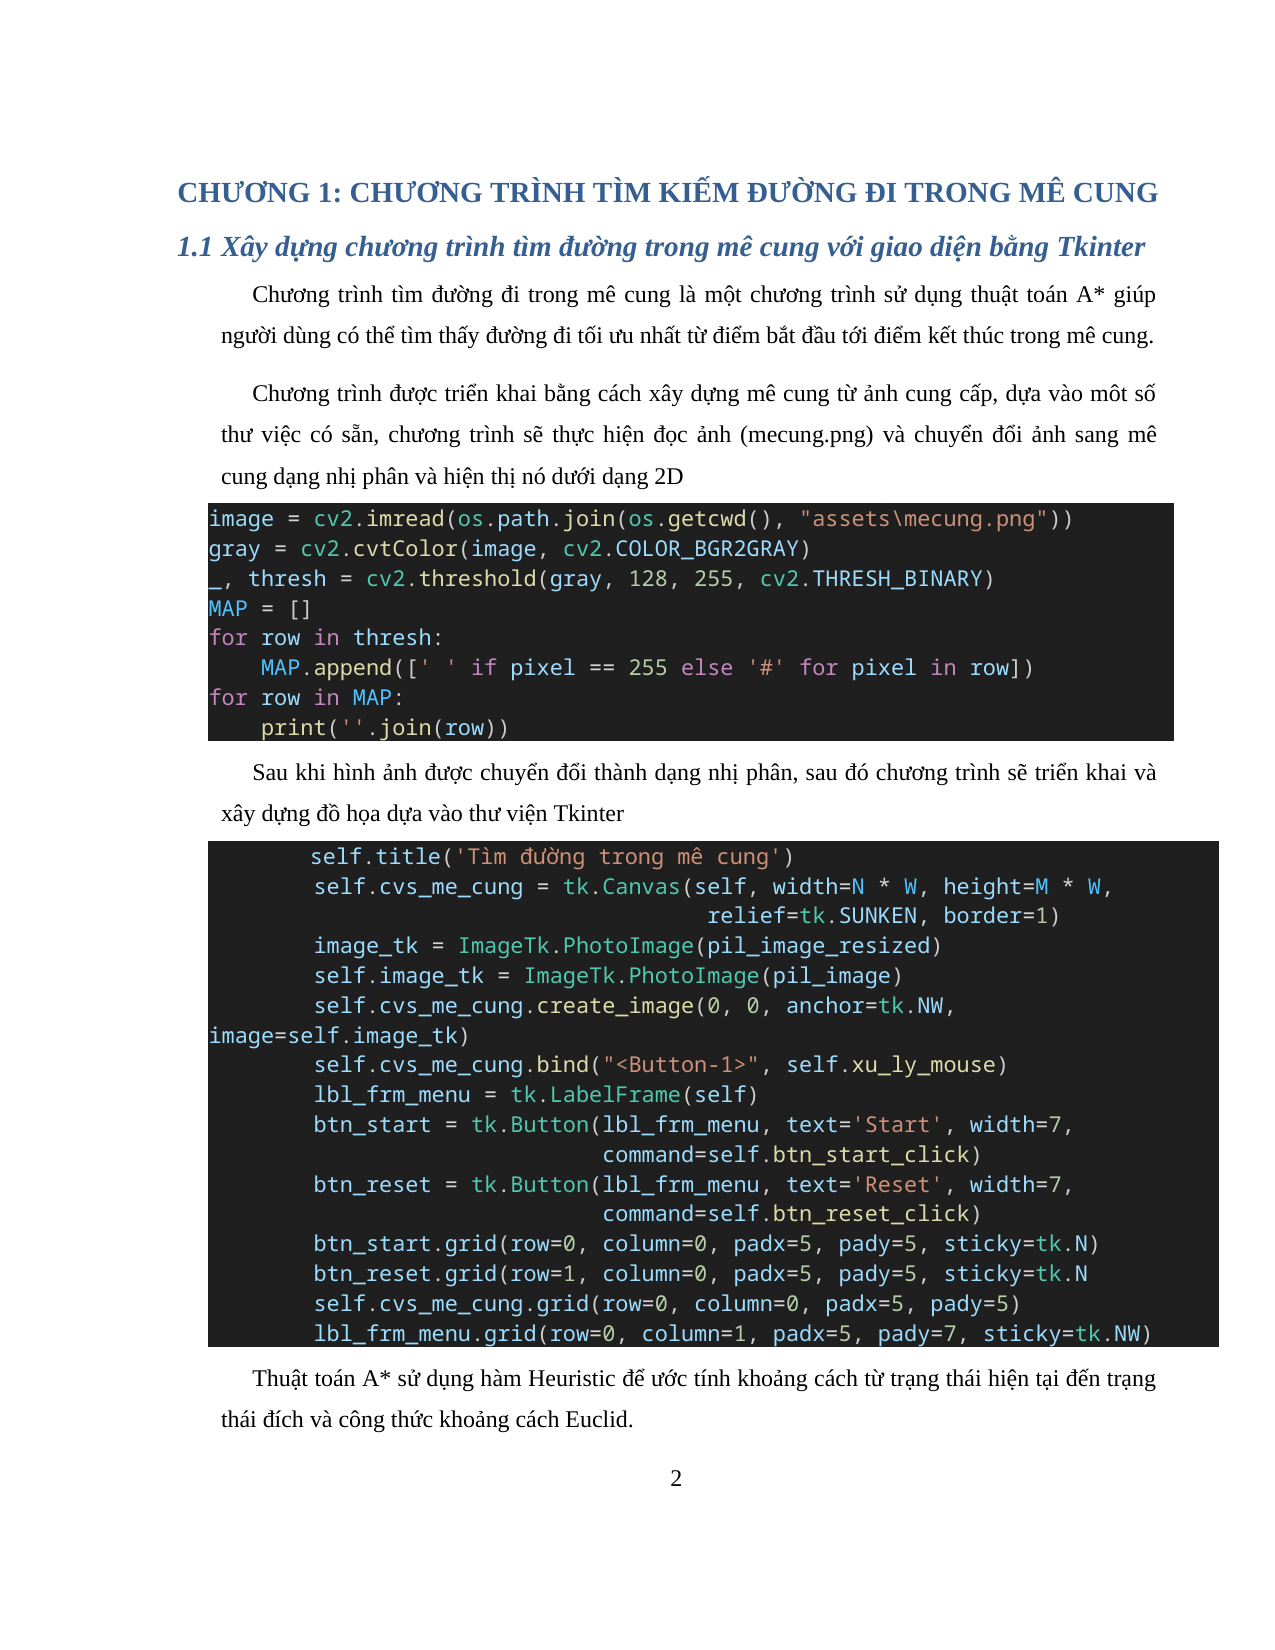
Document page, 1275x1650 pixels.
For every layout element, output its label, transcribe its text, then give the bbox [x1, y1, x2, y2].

subtitle Xây dựng chương trình tìm đường trong mê cung với giao diện bằng Tkinter [177, 229, 1174, 263]
text MAP = [] [208, 592, 1174, 622]
text self.cvs_me_cung.create_image(0, 0, anchor=tk.NW, image=self.image_tk) [208, 990, 1219, 1049]
text image = cv2.imread(os.path.join(os.getcwd(), "assets\mecung.png")) [208, 503, 1174, 533]
text MAP.append([' ' if pixel == 255 else '#' for pixel in row]) [208, 652, 1174, 682]
text lbl_frm_menu.grid(row=0, column=1, padx=5, pady=7, sticky=tk.NW) [208, 1317, 1219, 1347]
text lbl_frm_menu = tk.LabelFrame(self) [208, 1079, 1219, 1109]
text command=self.btn_reset_click) [208, 1198, 1219, 1228]
text self.title('Tìm đường trong mê cung') [208, 841, 1219, 871]
text btn_start = tk.Button(lbl_frm_menu, text='Start', width=7, [208, 1109, 1219, 1139]
text self.image_tk = ImageTk.PhotoImage(pil_image) [208, 960, 1219, 990]
text gray = cv2.cvtColor(image, cv2.COLOR_BGR2GRAY) [208, 533, 1174, 563]
text btn_reset.grid(row=1, column=0, padx=5, pady=5, sticky=tk.N [208, 1258, 1219, 1288]
subtitle CHƯƠNG 1: CHƯƠNG TRÌNH TÌM KIẾM ĐƯỜNG ĐI TRONG MÊ CUNG [177, 175, 1174, 209]
text command=self.btn_start_click) [208, 1139, 1219, 1168]
text for row in thresh: [208, 622, 1174, 652]
text print(''.join(row)) [208, 712, 1174, 741]
text Chương trình được triển khai bằng cách xây dựng mê cung từ ảnh cung cấp, dựa vào môt số thư việc có sẵn, chương trình sẽ thực hiện đọc ảnh (mecung.png) và chuyển đổi ảnh sang mê cung dạng nhị phân và hiện thị nó dưới dạng 2D [221, 379, 1159, 489]
text for row in MAP: [208, 682, 1174, 712]
text Thuật toán A* sử dụng hàm Heuristic để ước tính khoảng cách từ trạng thái hiện tại đến trạng thái đích và công thức khoảng cách Euclid. [221, 1364, 1159, 1433]
text image_tk = ImageTk.PhotoImage(pil_image_resized) [208, 930, 1219, 960]
text btn_reset = tk.Button(lbl_frm_menu, text='Reset', width=7, [208, 1168, 1219, 1198]
text Chương trình tìm đường đi trong mê cung là một chương trình sử dụng thuật toán A* giúp người dùng có thể tìm thấy đường đi tối ưu nhất từ điểm bắt đầu tới điểm kết thúc trong mê cung. [221, 280, 1159, 349]
text self.cvs_me_cung.bind("<Button-1>", self.xu_ly_mouse) [208, 1049, 1219, 1079]
text relief=tk.SUNKEN, border=1) [208, 900, 1219, 930]
text self.cvs_me_cung = tk.Canvas(self, width=N * W, height=M * W, [208, 871, 1219, 900]
text Sau khi hình ảnh được chuyển đổi thành dạng nhị phân, sau đó chương trình sẽ triển khai và xây dựng đồ họa dựa vào thư viện Tkinter [221, 758, 1159, 827]
text _, thresh = cv2.threshold(gray, 128, 255, cv2.THRESH_BINARY) [208, 563, 1174, 592]
text btn_start.grid(row=0, column=0, padx=5, pady=5, sticky=tk.N) [208, 1228, 1219, 1258]
text self.cvs_me_cung.grid(row=0, column=0, padx=5, pady=5) [208, 1288, 1219, 1317]
